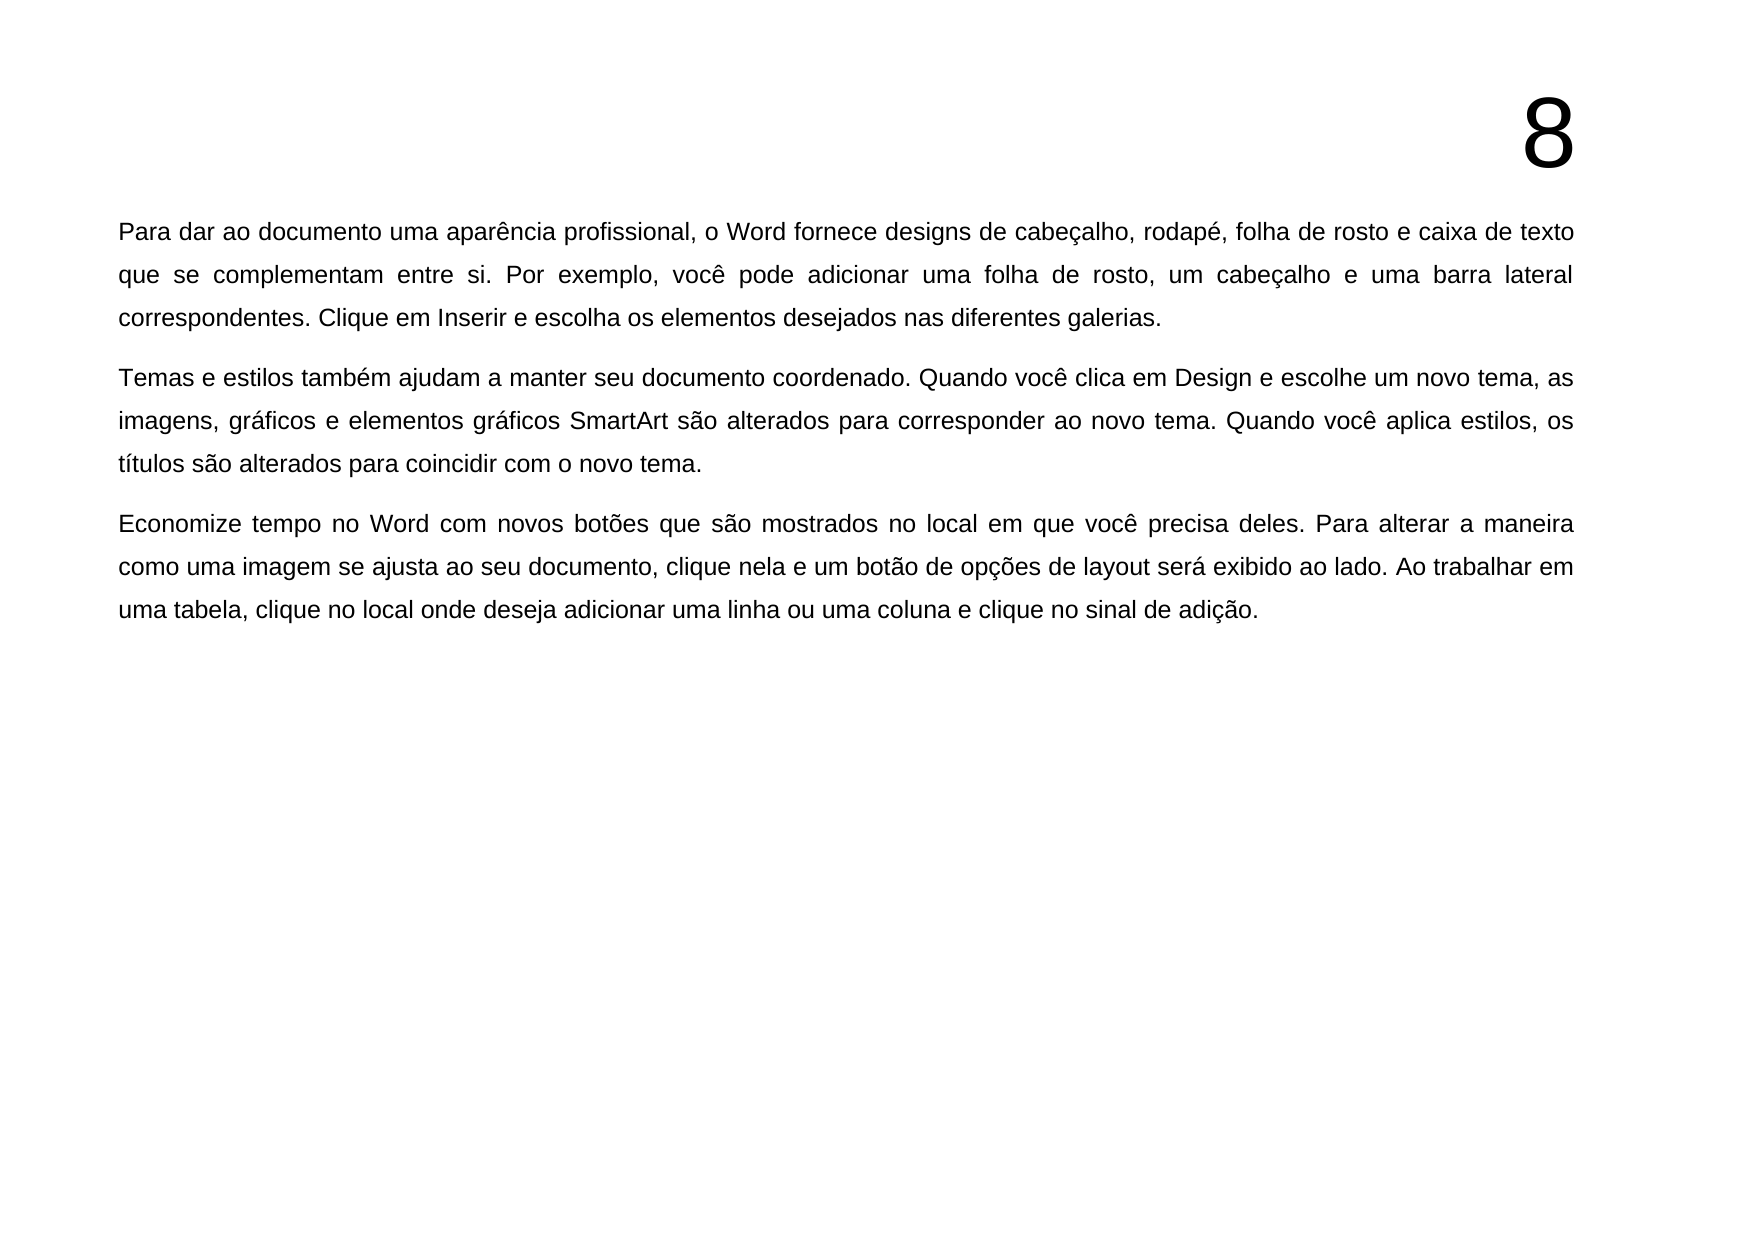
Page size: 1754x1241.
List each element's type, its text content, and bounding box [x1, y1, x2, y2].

text Para dar ao documento uma aparência profissional, o Word fornece designs de cabeçalho, rodapé, folha de rosto e caixa de texto que se complementam entre si. Por exemplo, você pode adicionar uma folha de rosto, um cabeçalho e uma barra lateral correspondentes. Clique em Inserir e escolha os elementos desejados nas diferentes galerias. [118, 217, 1577, 332]
text Economize tempo no Word com novos botões que são mostrados no local em que você precisa deles. Para alterar a maneira como uma imagem se ajusta ao seu documento, clique nela e um botão de opções de layout será exibido ao lado. Ao trabalhar em uma tabela, clique no local onde deseja adicionar uma linha ou uma coluna e clique no sinal de adição. [118, 509, 1577, 624]
text Temas e estilos também ajudam a manter seu documento coordenado. Quando você clica em Design e escolhe um novo tema, as imagens, gráficos e elementos gráficos SmartArt são alterados para corresponder ao novo tema. Quando você aplica estilos, os títulos são alterados para coincidir com o novo tema. [118, 363, 1577, 478]
